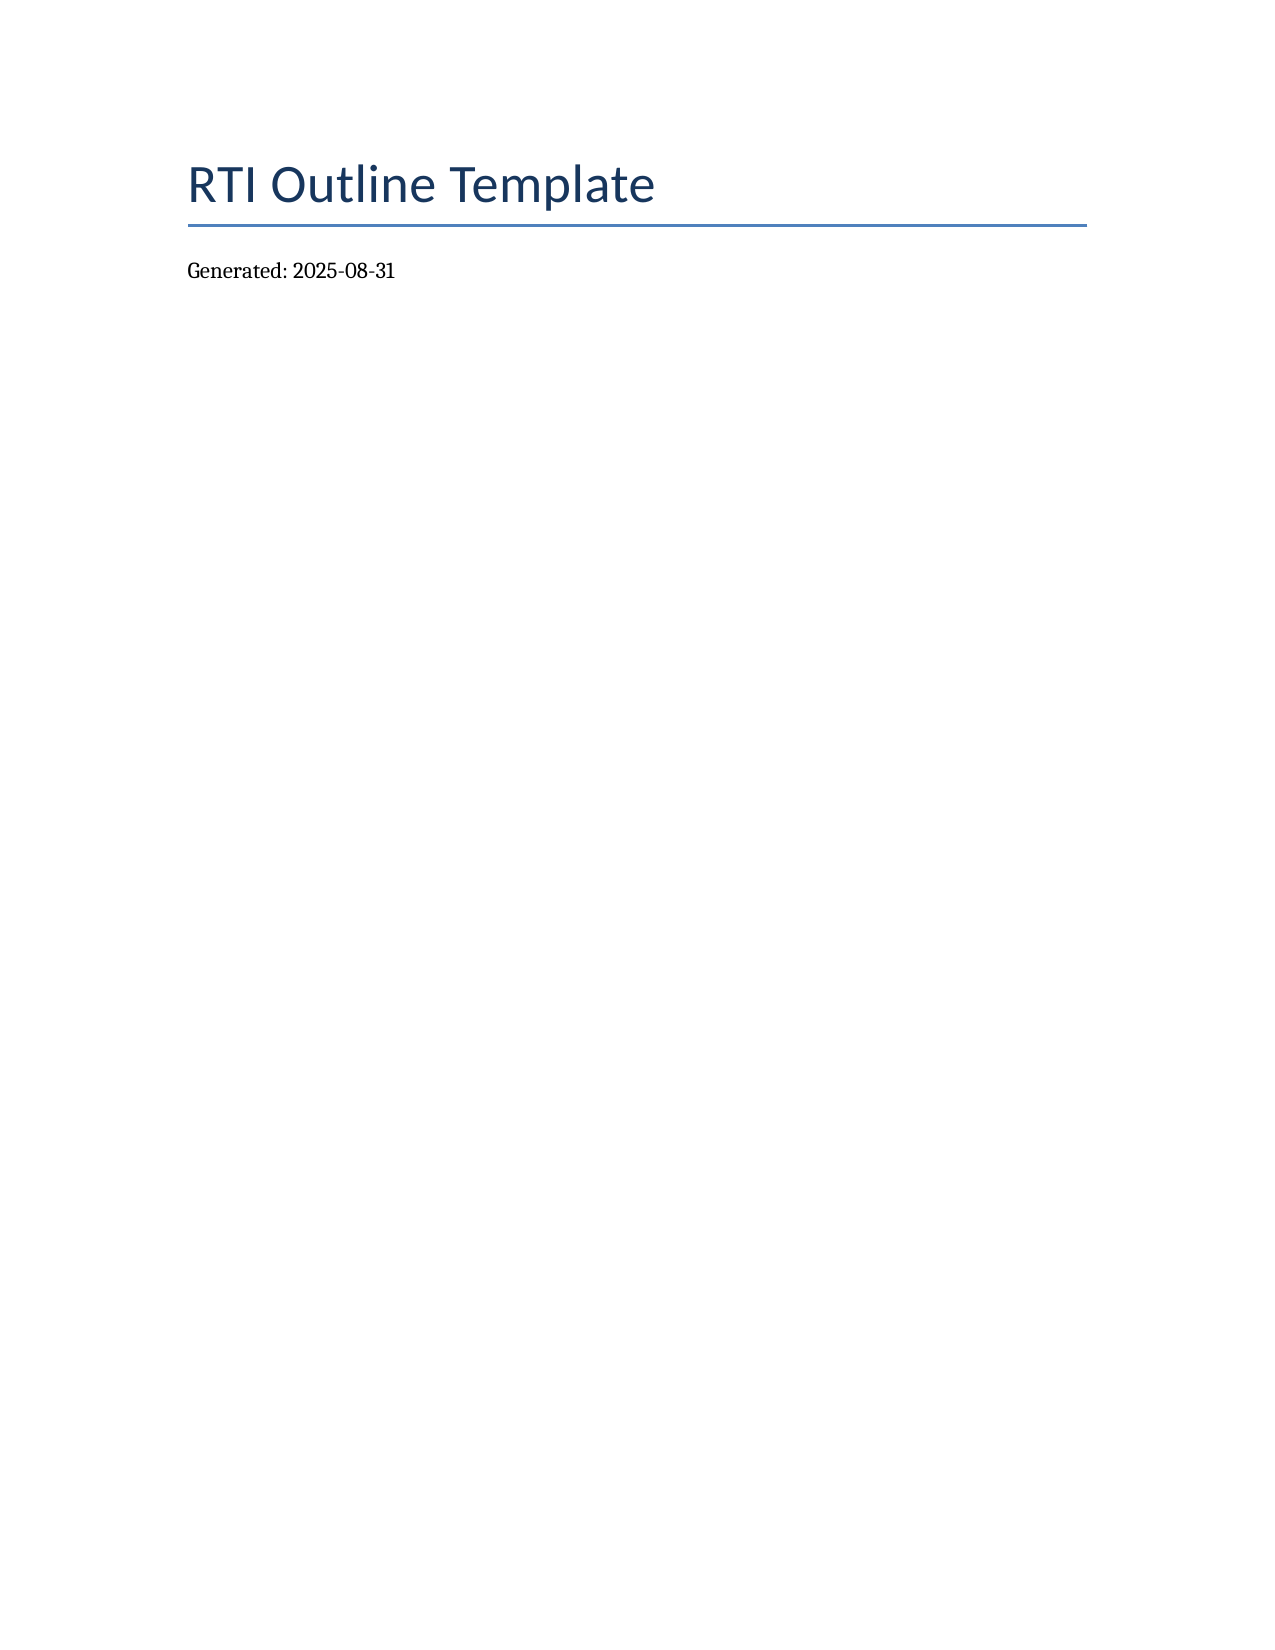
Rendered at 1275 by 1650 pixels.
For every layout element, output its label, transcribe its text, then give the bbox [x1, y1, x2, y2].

title RTI Outline Template [187, 150, 1087, 227]
text Generated: 2025-08-31 [187, 258, 1087, 284]
